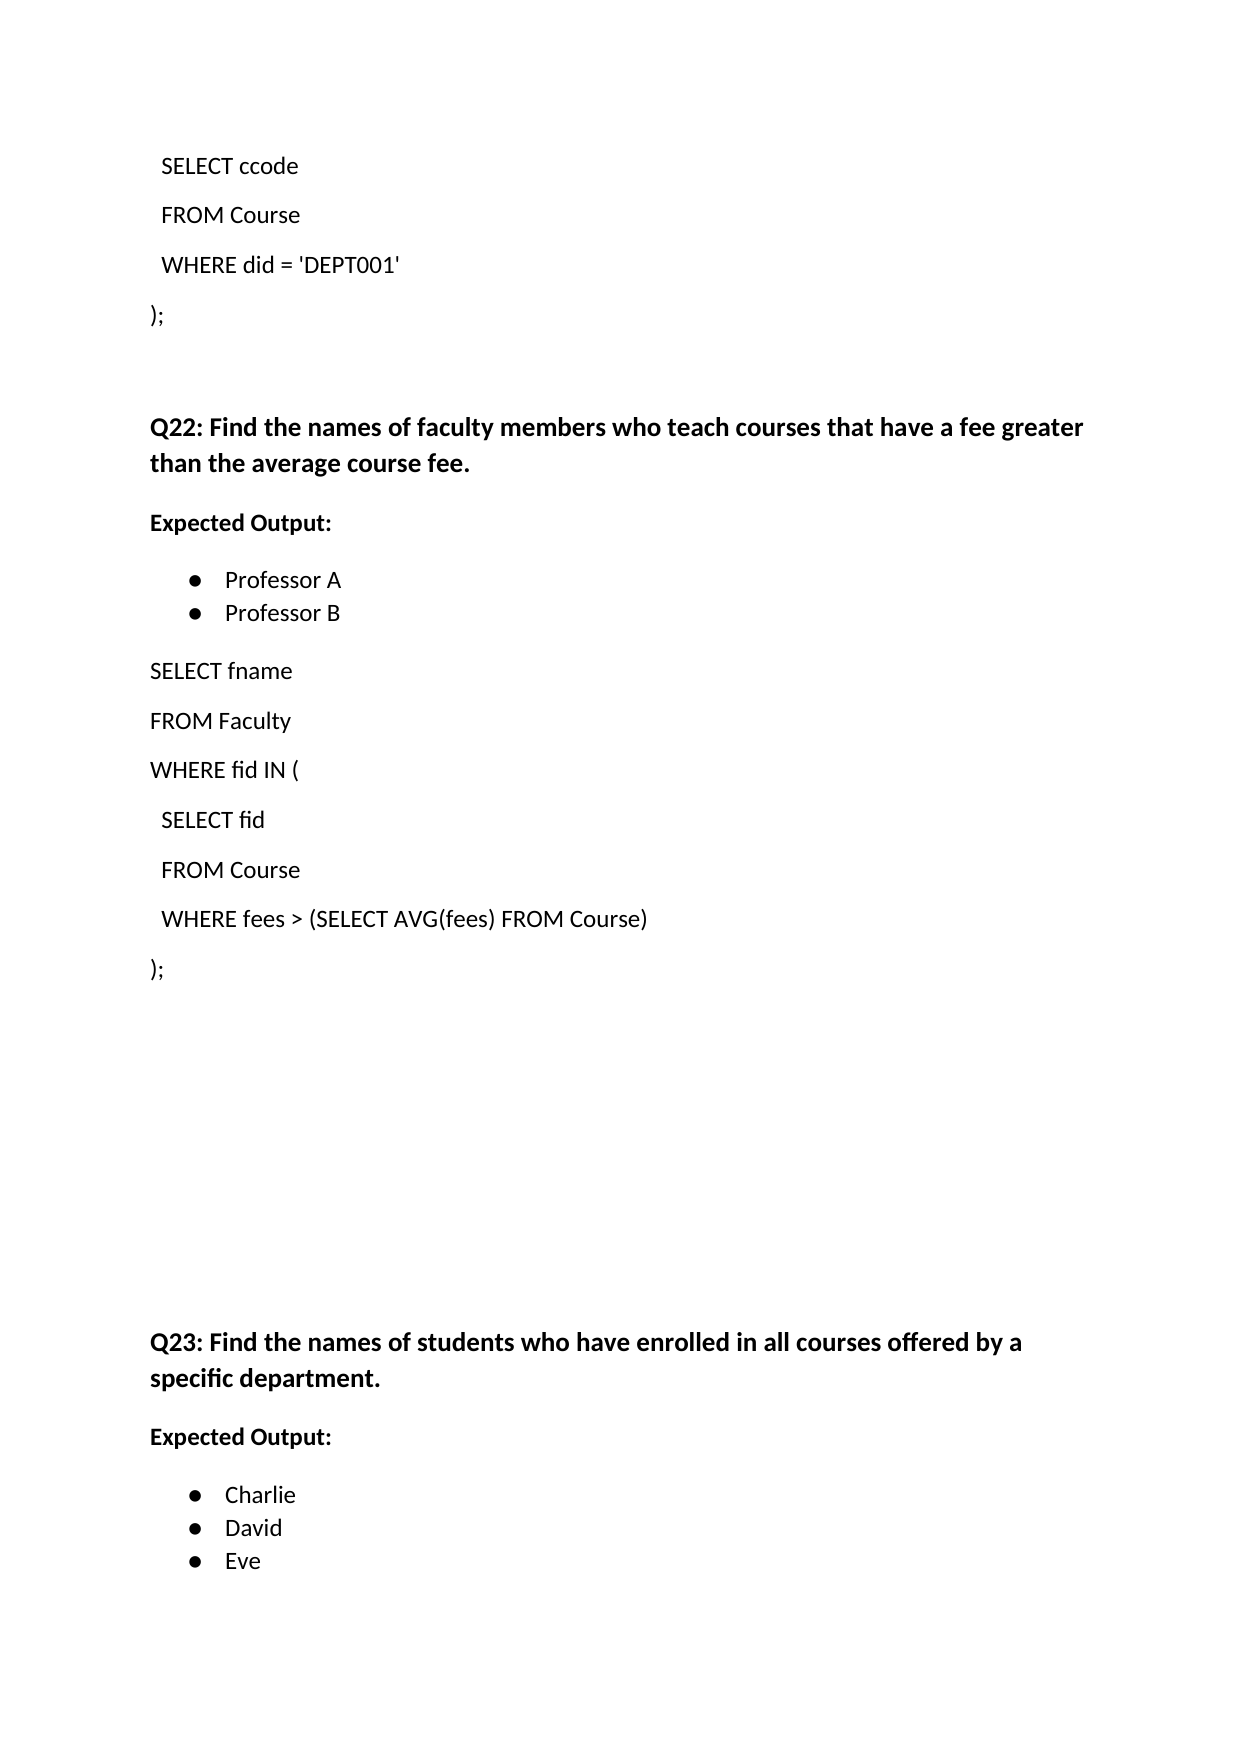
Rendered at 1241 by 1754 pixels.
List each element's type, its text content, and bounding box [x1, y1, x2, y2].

text WHERE fid IN ( [150, 754, 1090, 785]
text WHERE did = 'DEPT001' [150, 249, 1090, 280]
text ); [150, 953, 1090, 983]
list Charlie [187, 1479, 1090, 1510]
text ); [150, 299, 1090, 329]
text SELECT fid [150, 804, 1090, 835]
list Professor A [187, 564, 1090, 595]
text WHERE fees > (SELECT AVG(fees) FROM Course) [150, 903, 1090, 934]
text SELECT ccode [150, 150, 1090, 181]
text FROM Course [150, 199, 1090, 230]
list Professor B [187, 597, 1090, 628]
text FROM Faculty [150, 705, 1090, 736]
subtitle Q22: Find the names of faculty members who teach courses that have a fee greater than the average course fee. [150, 410, 1090, 479]
list Eve [187, 1545, 1090, 1576]
text Expected Output: [150, 1421, 1090, 1452]
text FROM Course [150, 854, 1090, 884]
text SELECT fname [150, 655, 1090, 686]
subtitle Q23: Find the names of students who have enrolled in all courses offered by a specific department. [150, 1325, 1090, 1394]
text Expected Output: [150, 507, 1090, 537]
list David [187, 1512, 1090, 1543]
